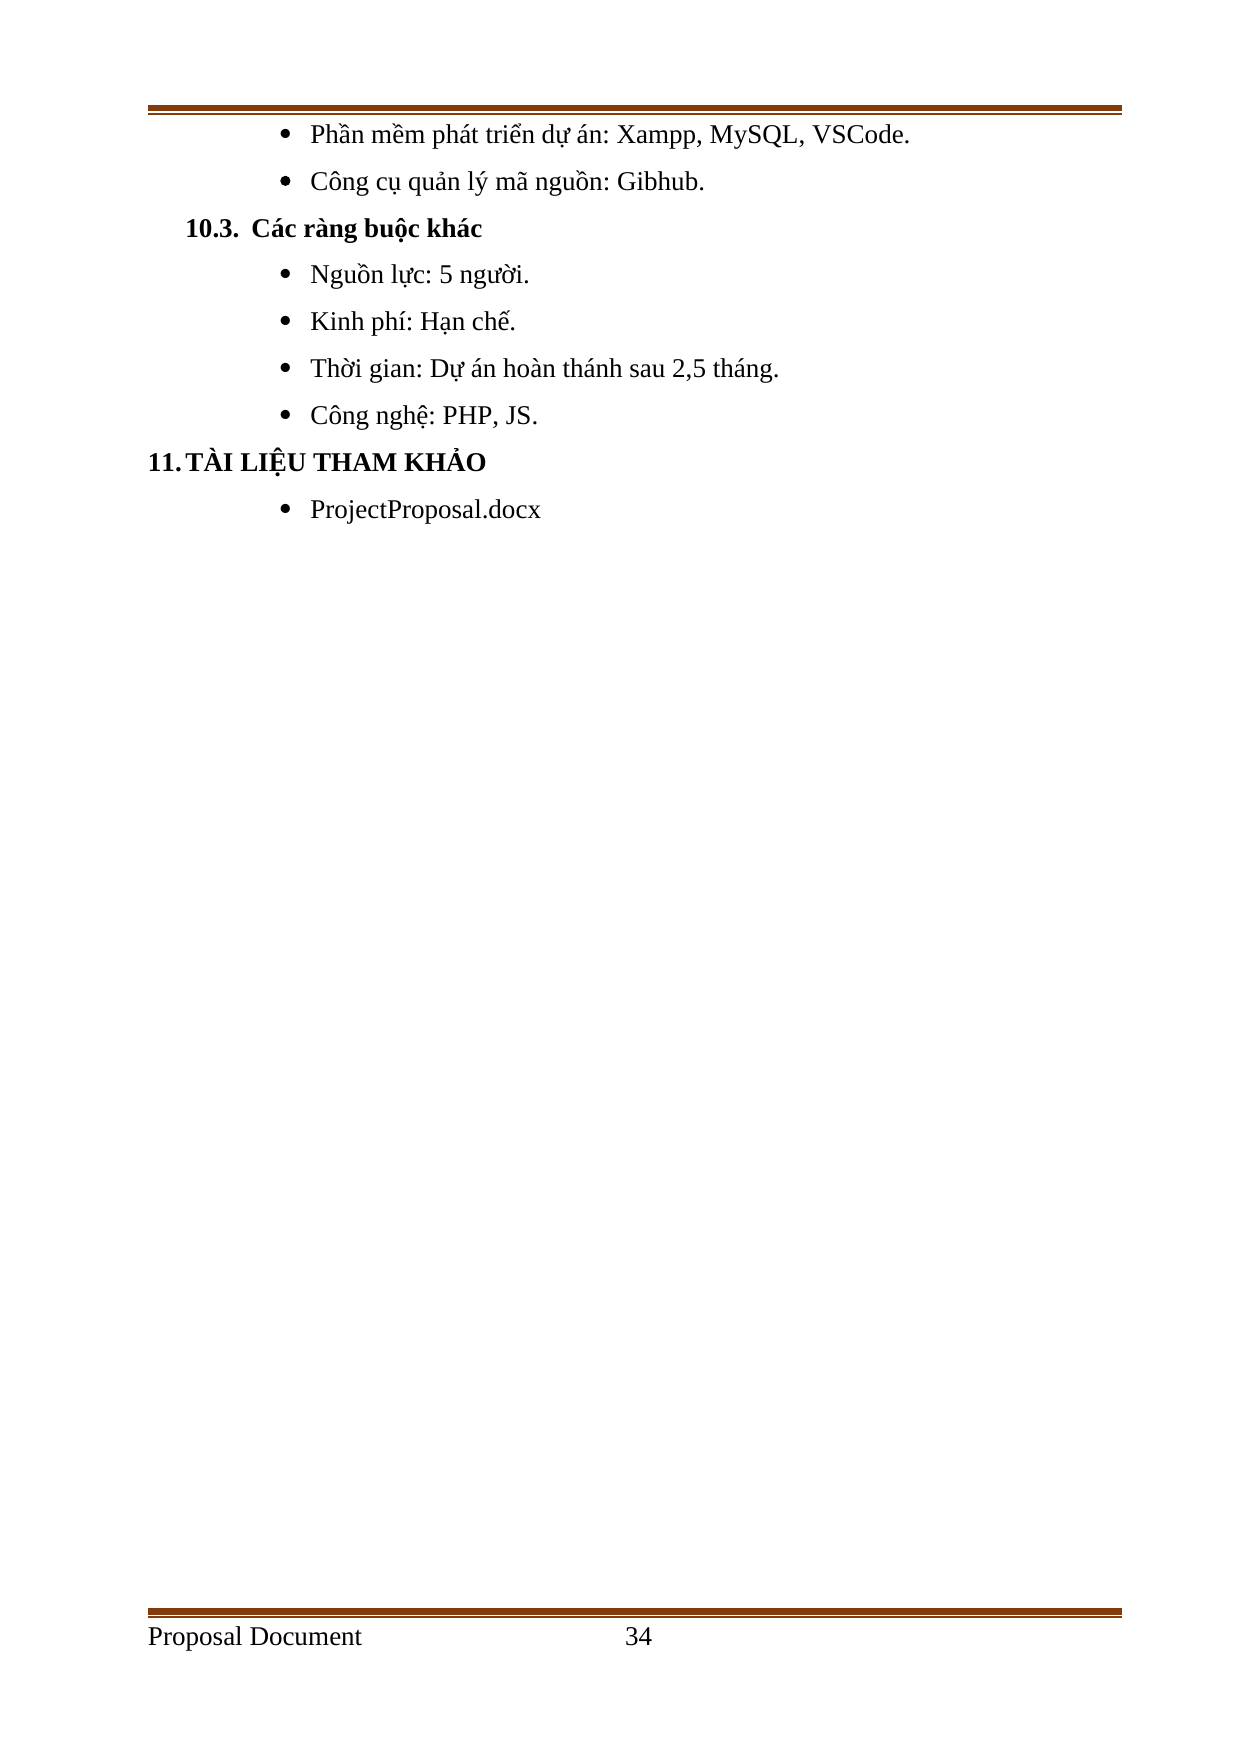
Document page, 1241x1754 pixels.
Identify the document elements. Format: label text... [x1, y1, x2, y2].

list TÀI LIỆU THAM KHẢO [148, 446, 1122, 477]
list Công cụ quản lý mã nguồn: Gibhub. [281, 165, 1122, 196]
list Kinh phí: Hạn chế. [281, 305, 1122, 337]
list ProjectProposal.docx [281, 493, 1122, 524]
list Thời gian: Dự án hoàn thánh sau 2,5 tháng. [281, 352, 1122, 383]
list Các ràng buộc khác [185, 212, 1122, 243]
list Công nghệ: PHP, JS. [281, 399, 1122, 430]
list Nguồn lực: 5 người. [281, 258, 1122, 290]
list Phần mềm phát triển dự án: Xampp, MySQL, VSCode. [281, 118, 1122, 149]
